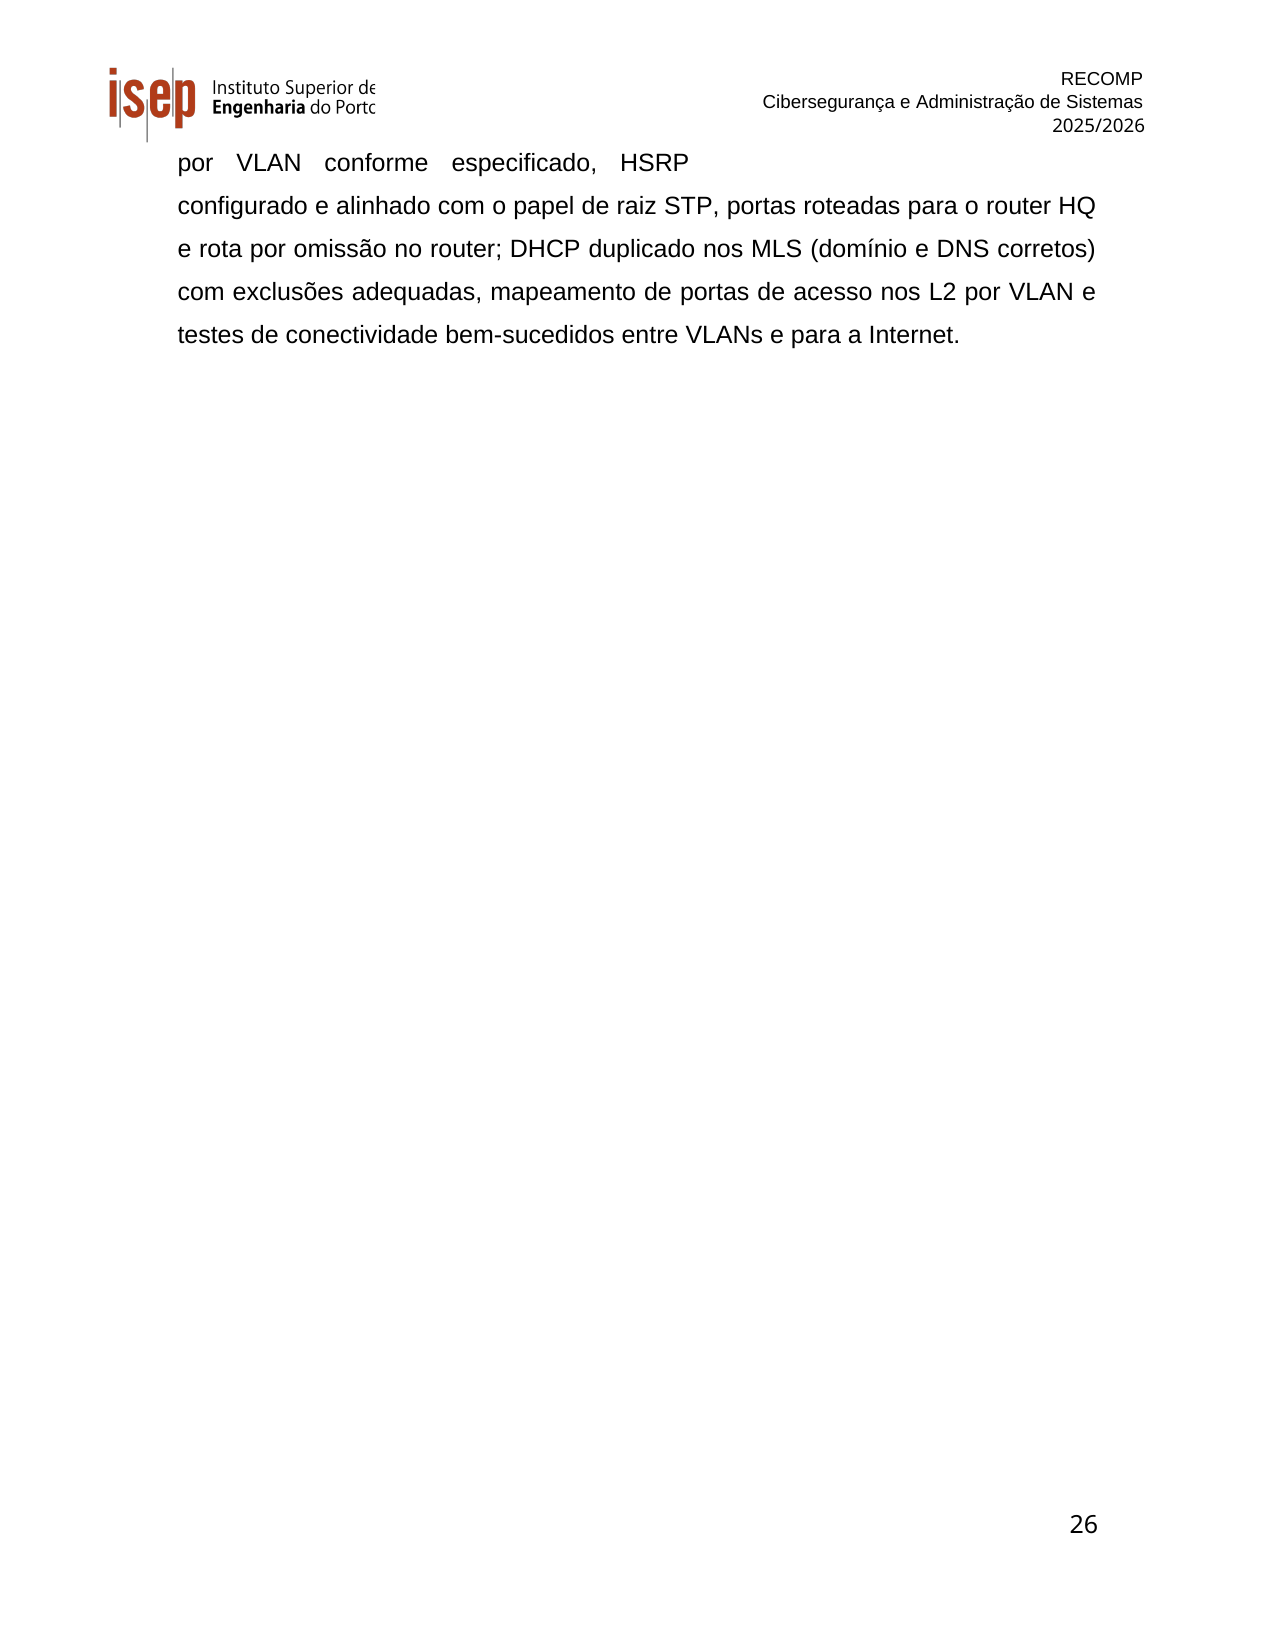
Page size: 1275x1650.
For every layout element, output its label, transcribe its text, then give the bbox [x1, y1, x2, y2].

picture [109, 67, 375, 143]
